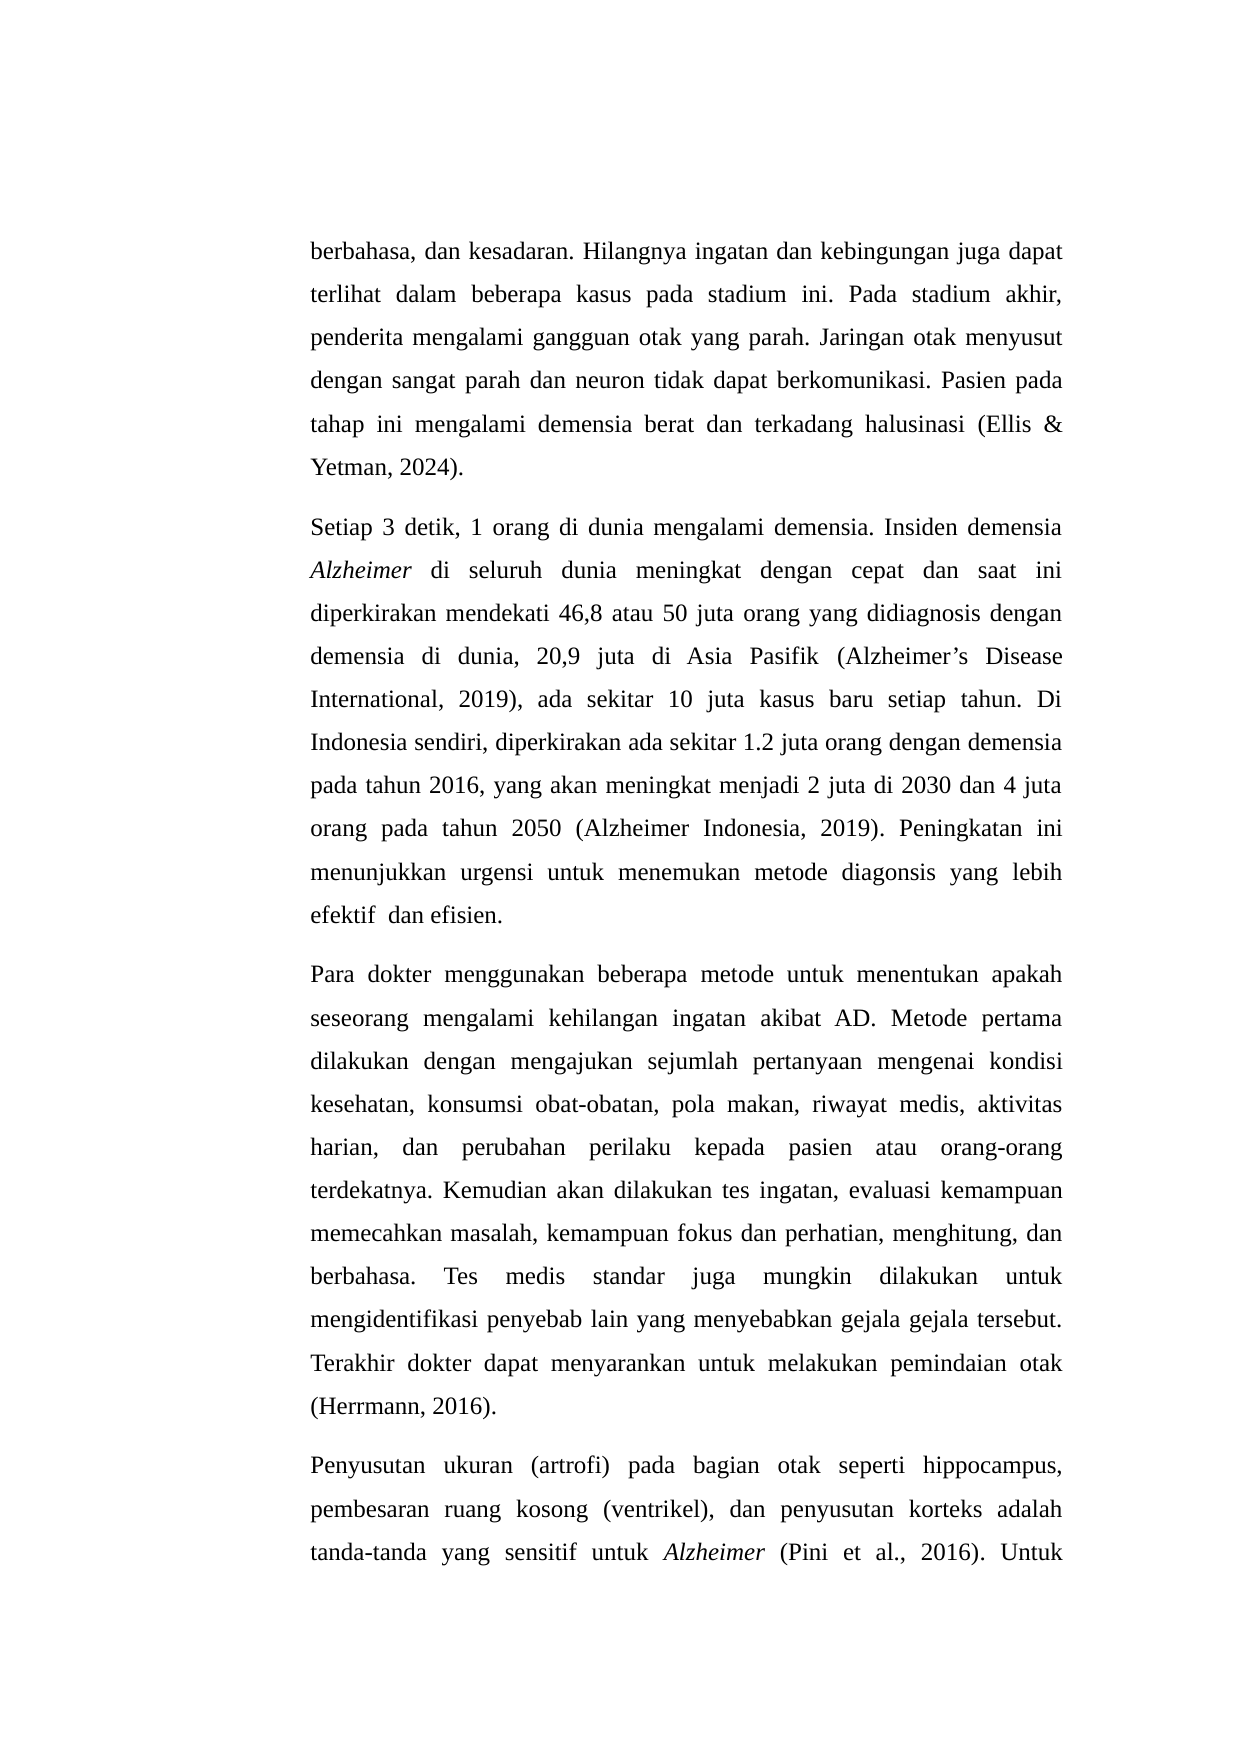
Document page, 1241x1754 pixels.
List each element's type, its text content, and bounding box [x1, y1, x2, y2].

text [310, 1451, 1063, 1566]
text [310, 236, 1063, 481]
text Setiap 3 detik, 1 orang di dunia mengalami demensia. Insiden demensia Alzheimer di seluruh dunia meningkat dengan cepat dan saat ini diperkirakan mendekati 46,8 atau 50 juta orang yang didiagnosis dengan demensia di dunia, 20,9 juta di Asia Pasifik , ada sekitar 10 juta kasus baru setiap tahun. Di Indonesia sendiri, diperkirakan ada sekitar 1.2 juta orang dengan demensia pada tahun 2016, yang akan meningkat menjadi 2 juta di 2030 dan 4 juta orang pada tahun 2050 . Peningkatan ini menunjukkan urgensi untuk menemukan metode diagonsis yang lebih efektif dan efisien. [310, 512, 1063, 928]
text Para dokter menggunakan beberapa metode untuk menentukan apakah seseorang mengalami kehilangan ingatan akibat AD. Metode pertama dilakukan dengan mengajukan sejumlah pertanyaan mengenai kondisi kesehatan, konsumsi obat-obatan, pola makan, riwayat medis, aktivitas harian, dan perubahan perilaku kepada pasien atau orang-orang terdekatnya. Kemudian akan dilakukan tes ingatan, evaluasi kemampuan memecahkan masalah, kemampuan fokus dan perhatian, menghitung, dan berbahasa. Tes medis standar juga mungkin dilakukan untuk mengidentifikasi penyebab lain yang menyebabkan gejala gejala tersebut. Terakhir dokter dapat menyarankan untuk melakukan pemindaian otak . [310, 959, 1063, 1419]
